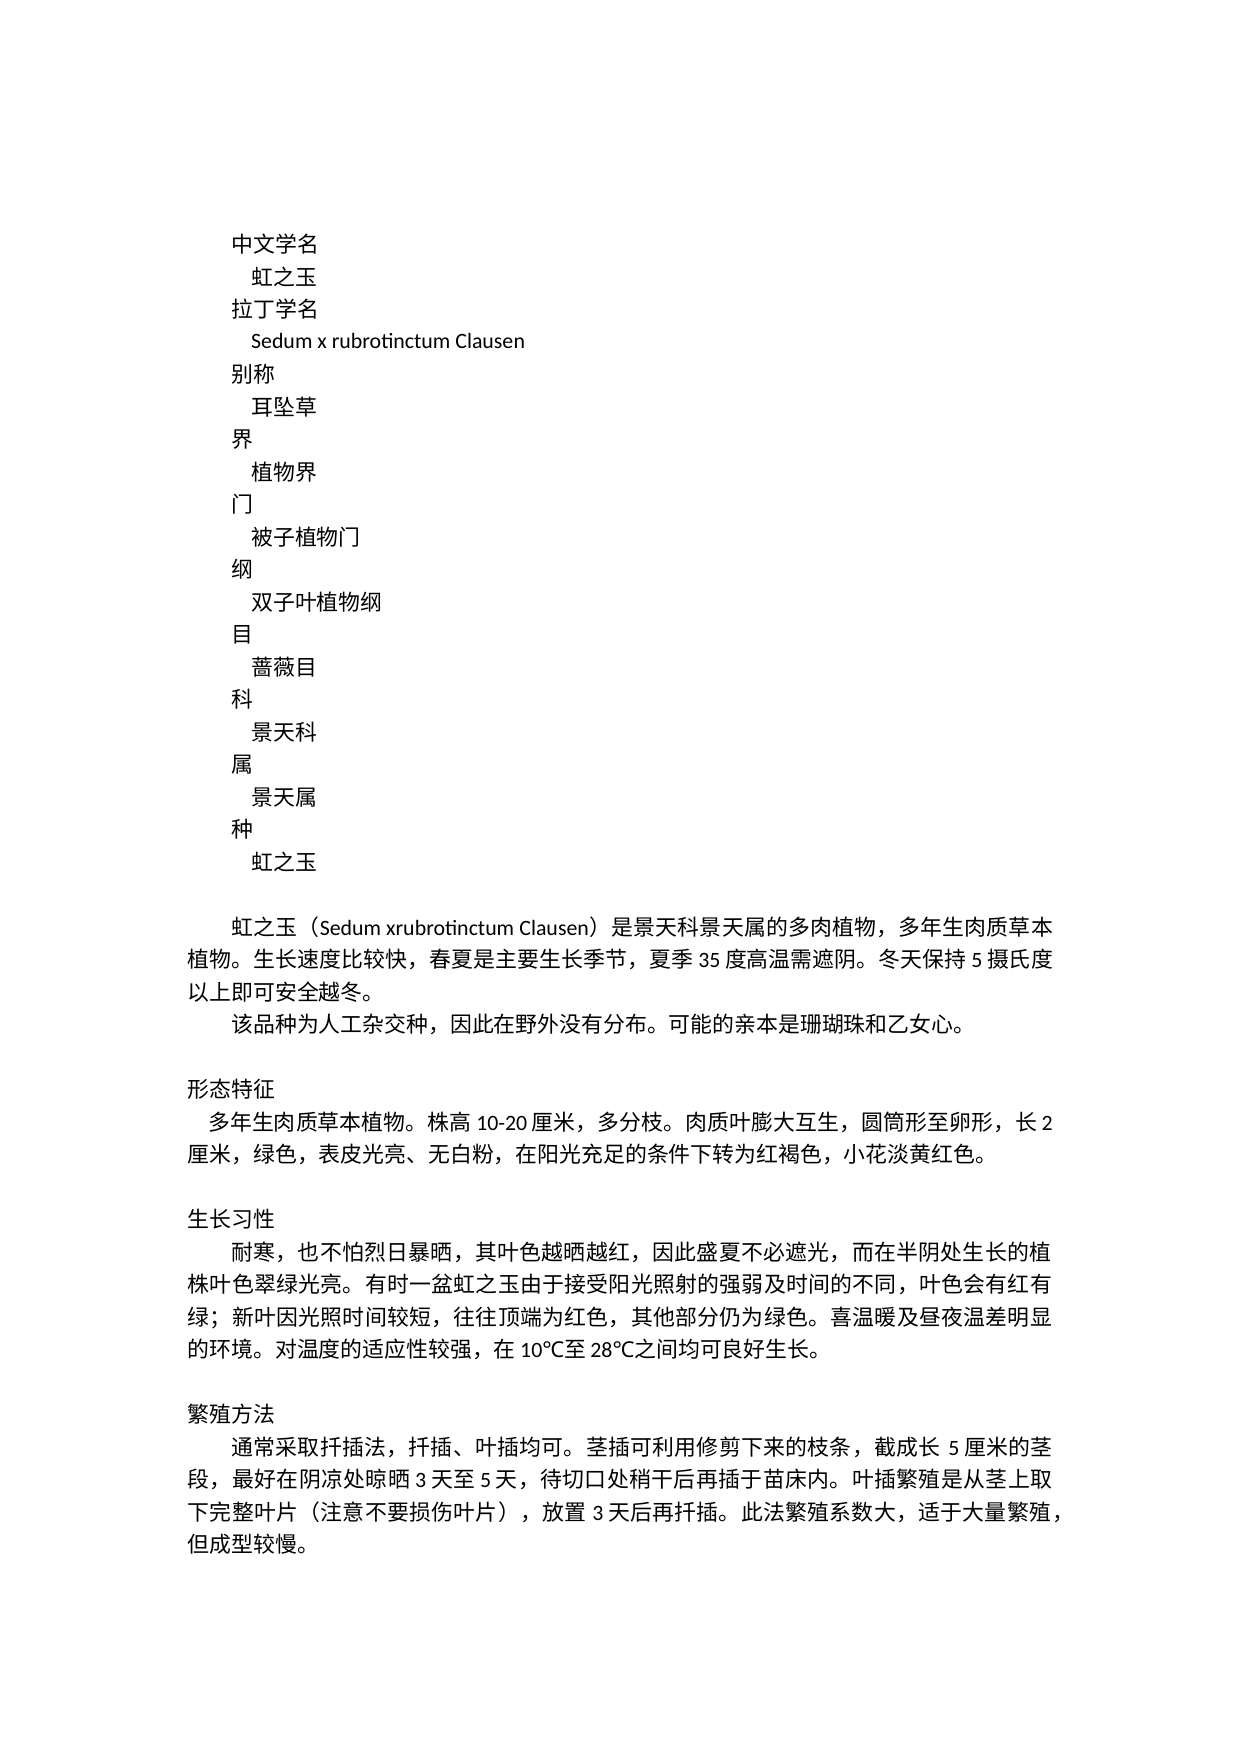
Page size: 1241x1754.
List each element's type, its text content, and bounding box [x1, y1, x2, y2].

text 虹之玉（Sedum xrubrotinctum Clausen）是景天科景天属的多肉植物，多年生肉质草本植物。生长速度比较快，春夏是主要生长季节，夏季35度高温需遮阴。冬天保持5摄氏度以上即可安全越冬。 [187, 909, 1053, 1007]
text Sedum x rubrotinctum Clausen [187, 324, 1053, 357]
text 植物界 [187, 454, 1053, 487]
text 形态特征 [187, 1072, 1053, 1104]
text 生长习性 [187, 1202, 1053, 1234]
text 拉丁学名 [187, 292, 1053, 324]
text 界 [187, 422, 1053, 454]
text 中文学名 [187, 227, 1053, 259]
text 蔷薇目 [187, 649, 1053, 682]
text 多年生肉质草本植物。株高10-20厘米，多分枝。肉质叶膨大互生，圆筒形至卵形，长2厘米，绿色，表皮光亮、无白粉，在阳光充足的条件下转为红褐色，小花淡黄红色。 [187, 1104, 1053, 1169]
text 虹之玉 [187, 844, 1053, 877]
text 门 [187, 487, 1053, 519]
text 纲 [187, 552, 1053, 584]
text 耐寒，也不怕烈日暴晒，其叶色越晒越红，因此盛夏不必遮光，而在半阴处生长的植株叶色翠绿光亮。有时一盆虹之玉由于接受阳光照射的强弱及时间的不同，叶色会有红有绿；新叶因光照时间较短，往往顶端为红色，其他部分仍为绿色。喜温暖及昼夜温差明显的环境。对温度的适应性较强，在10℃至28℃之间均可良好生长。 [187, 1234, 1053, 1364]
text 景天科 [187, 714, 1053, 747]
text 别称 [187, 357, 1053, 389]
text 景天属 [187, 779, 1053, 812]
text 耳坠草 [187, 389, 1053, 422]
text 种 [187, 812, 1053, 844]
text 通常采取扦插法，扦插、叶插均可。茎插可利用修剪下来的枝条，截成长5厘米的茎段，最好在阴凉处晾晒3天至5天，待切口处稍干后再插于苗床内。叶插繁殖是从茎上取下完整叶片（注意不要损伤叶片），放置3天后再扦插。此法繁殖系数大，适于大量繁殖，但成型较慢。 [187, 1429, 1053, 1559]
text 双子叶植物纲 [187, 584, 1053, 617]
text 该品种为人工杂交种，因此在野外没有分布。可能的亲本是珊瑚珠和乙女心。 [187, 1007, 1053, 1039]
text 虹之玉 [187, 259, 1053, 292]
text 繁殖方法 [187, 1397, 1053, 1429]
text 科 [187, 682, 1053, 714]
text 属 [187, 747, 1053, 779]
text 被子植物门 [187, 519, 1053, 552]
text 目 [187, 617, 1053, 649]
